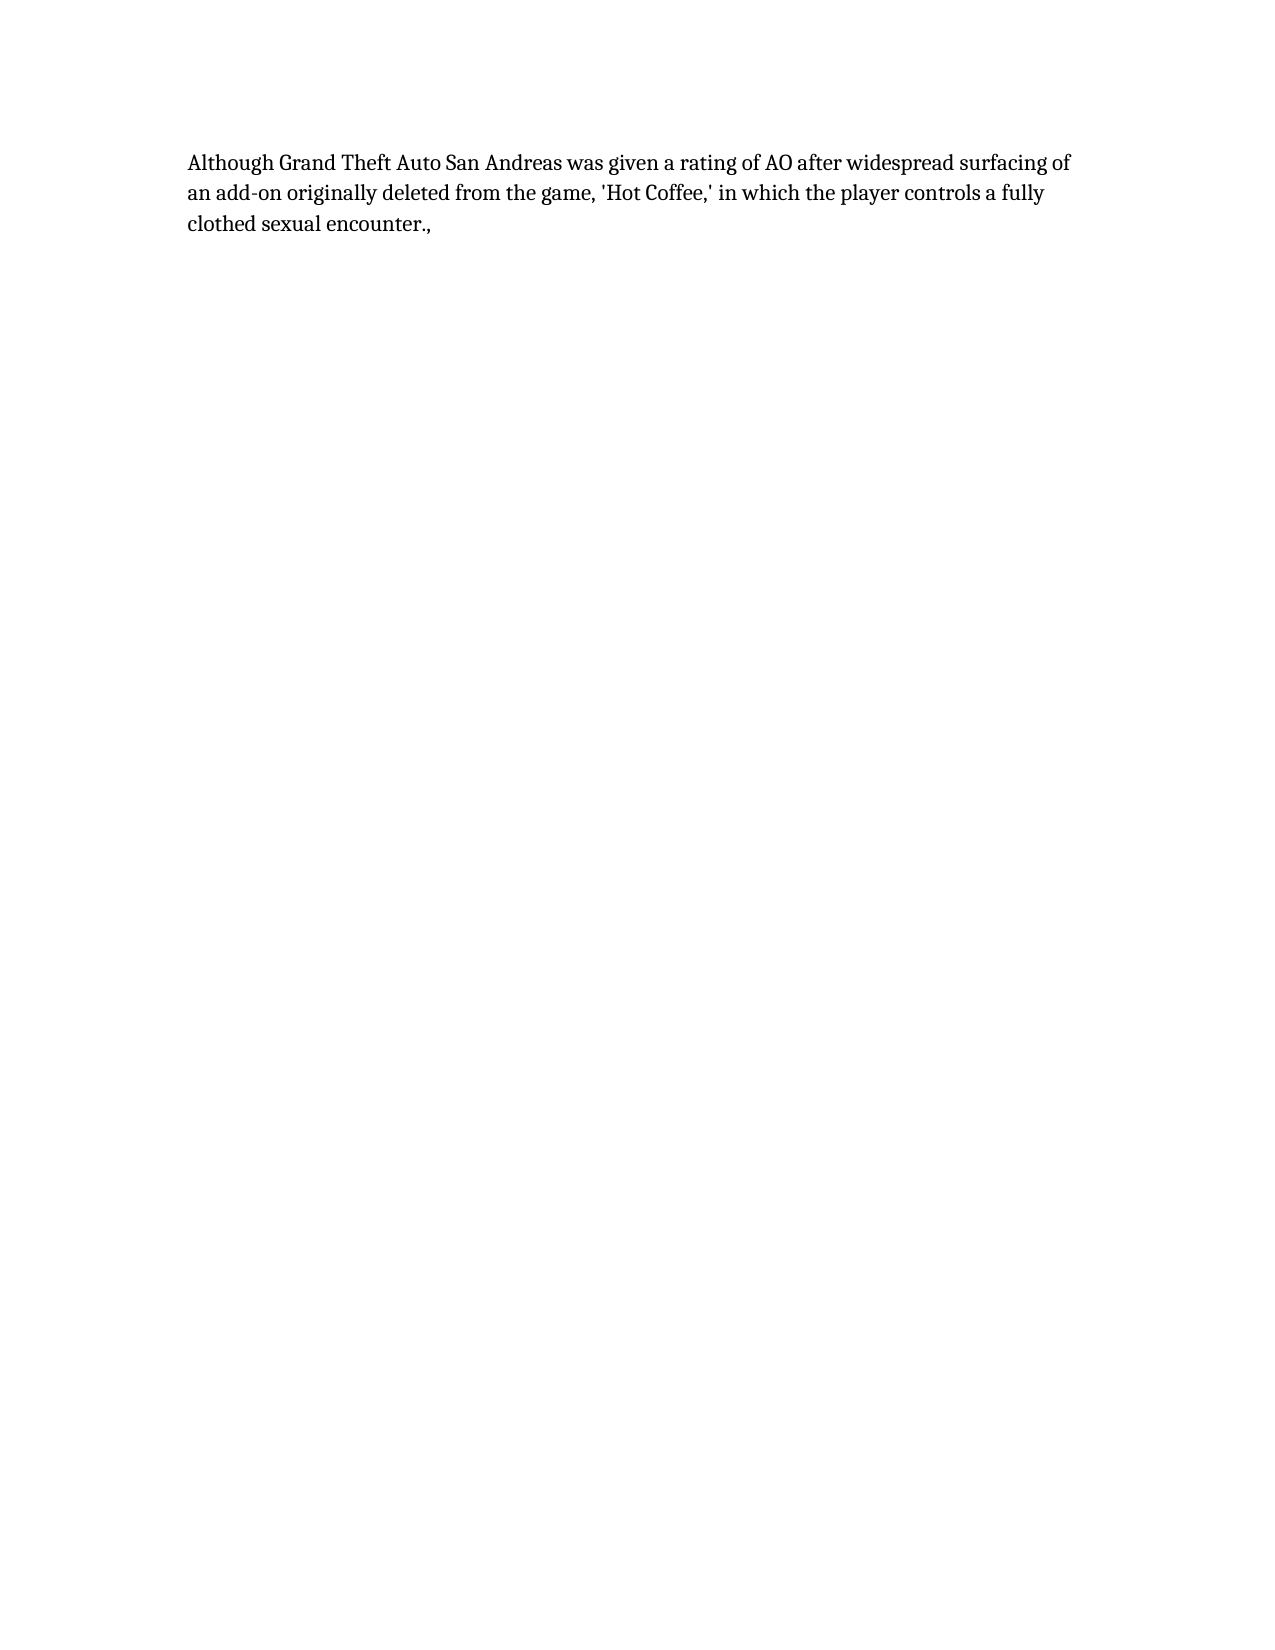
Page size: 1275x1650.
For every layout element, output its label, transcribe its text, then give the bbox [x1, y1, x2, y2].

text Although Grand Theft Auto San Andreas was given a rating of AO after widespread surfacing of an add-on originally deleted from the game, 'Hot Coffee,' in which the player controls a fully clothed sexual encounter., [187, 150, 1087, 237]
